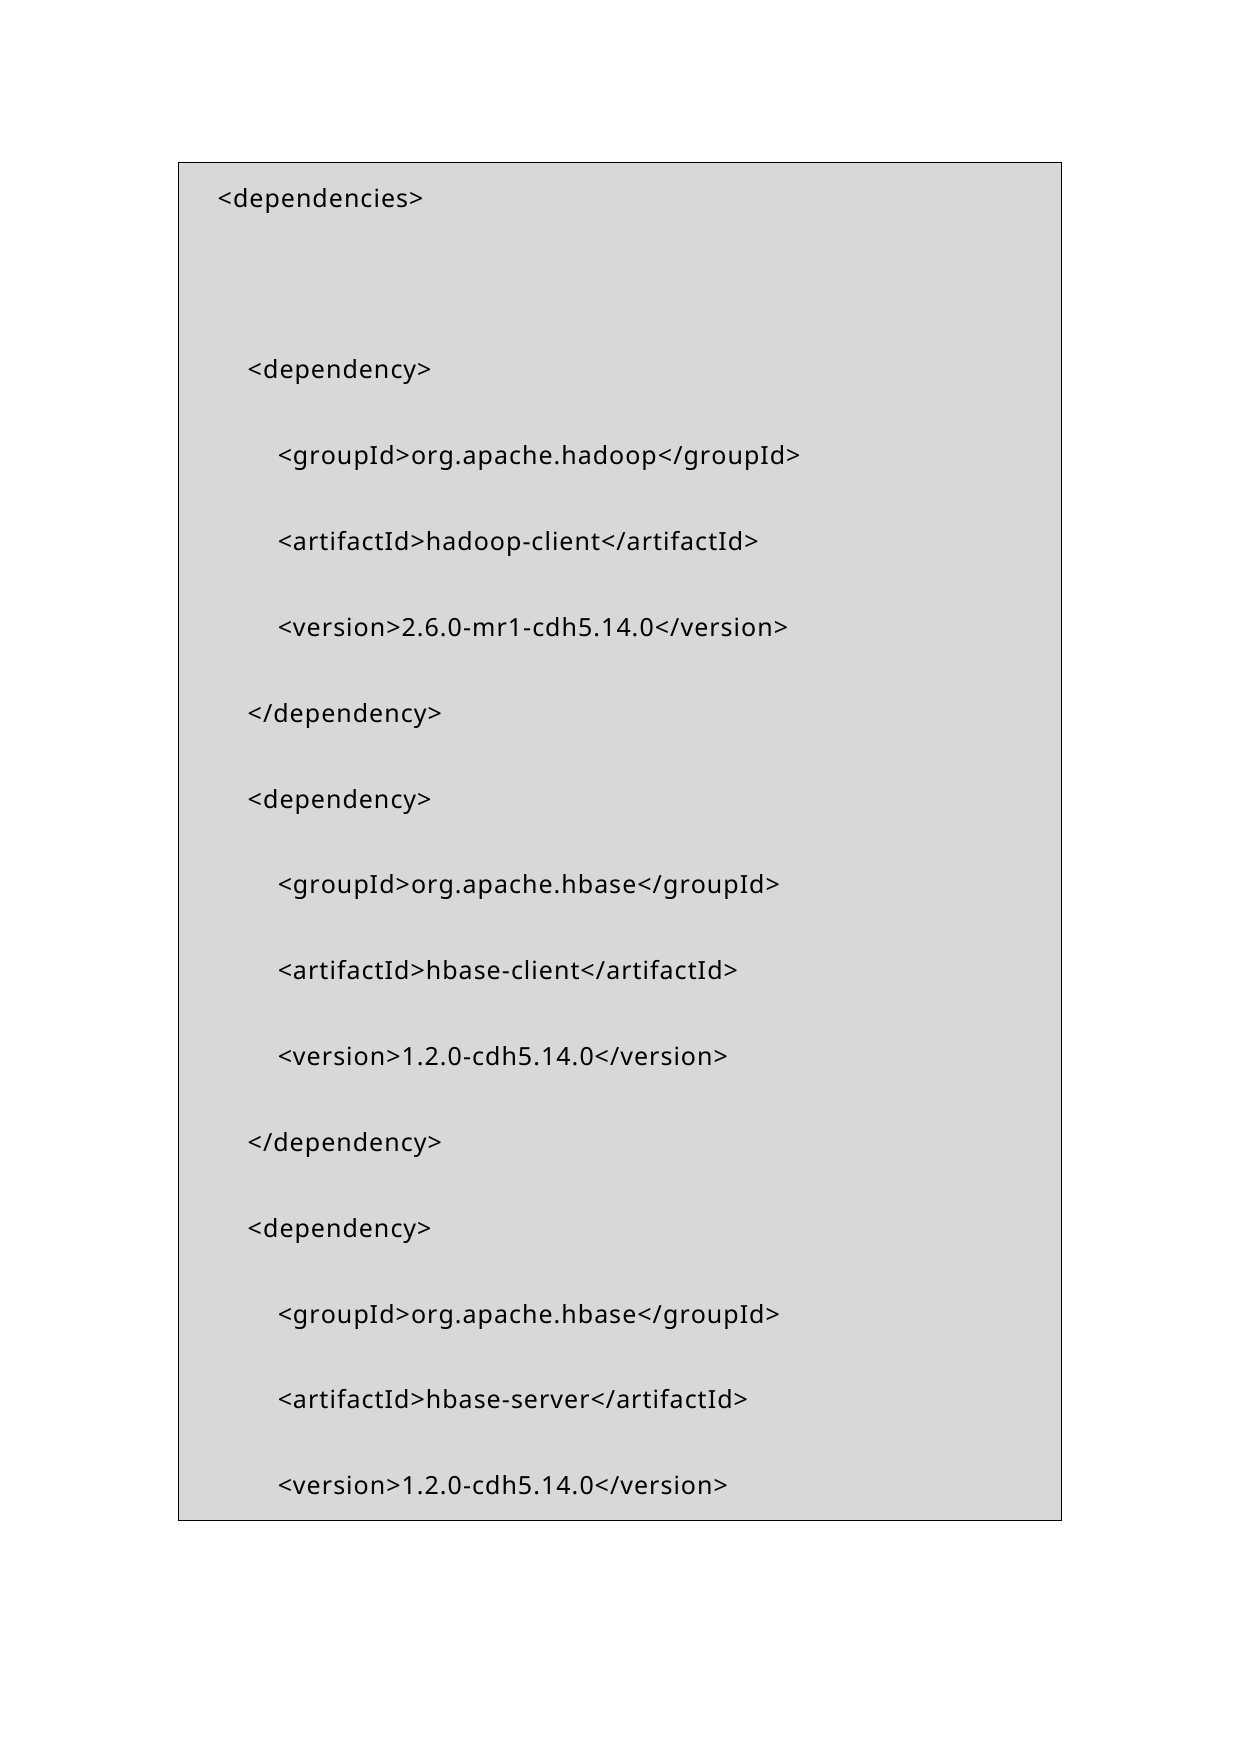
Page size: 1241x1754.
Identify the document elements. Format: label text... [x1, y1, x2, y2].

text </dependency> [179, 677, 1061, 745]
text <dependency> [179, 763, 1061, 831]
text <groupId>org.apache.hadoop</groupId> [179, 419, 1061, 488]
text <version>1.2.0-cdh5.14.0</version> [179, 1020, 1061, 1088]
text <artifactId>hbase-server</artifactId> [179, 1364, 1061, 1432]
text <dependency> [179, 334, 1061, 402]
text <artifactId>hadoop-client</artifactId> [179, 505, 1061, 573]
text <version>2.6.0-mr1-cdh5.14.0</version> [179, 591, 1061, 659]
text </dependency> [179, 1106, 1061, 1174]
text <groupId>org.apache.hbase</groupId> [179, 849, 1061, 917]
text <dependency> [179, 1192, 1061, 1260]
text <dependencies> [179, 163, 1061, 230]
text <version>1.2.0-cdh5.14.0</version> [179, 1449, 1061, 1520]
text <groupId>org.apache.hbase</groupId> [179, 1278, 1061, 1346]
text <artifactId>hbase-client</artifactId> [179, 934, 1061, 1003]
